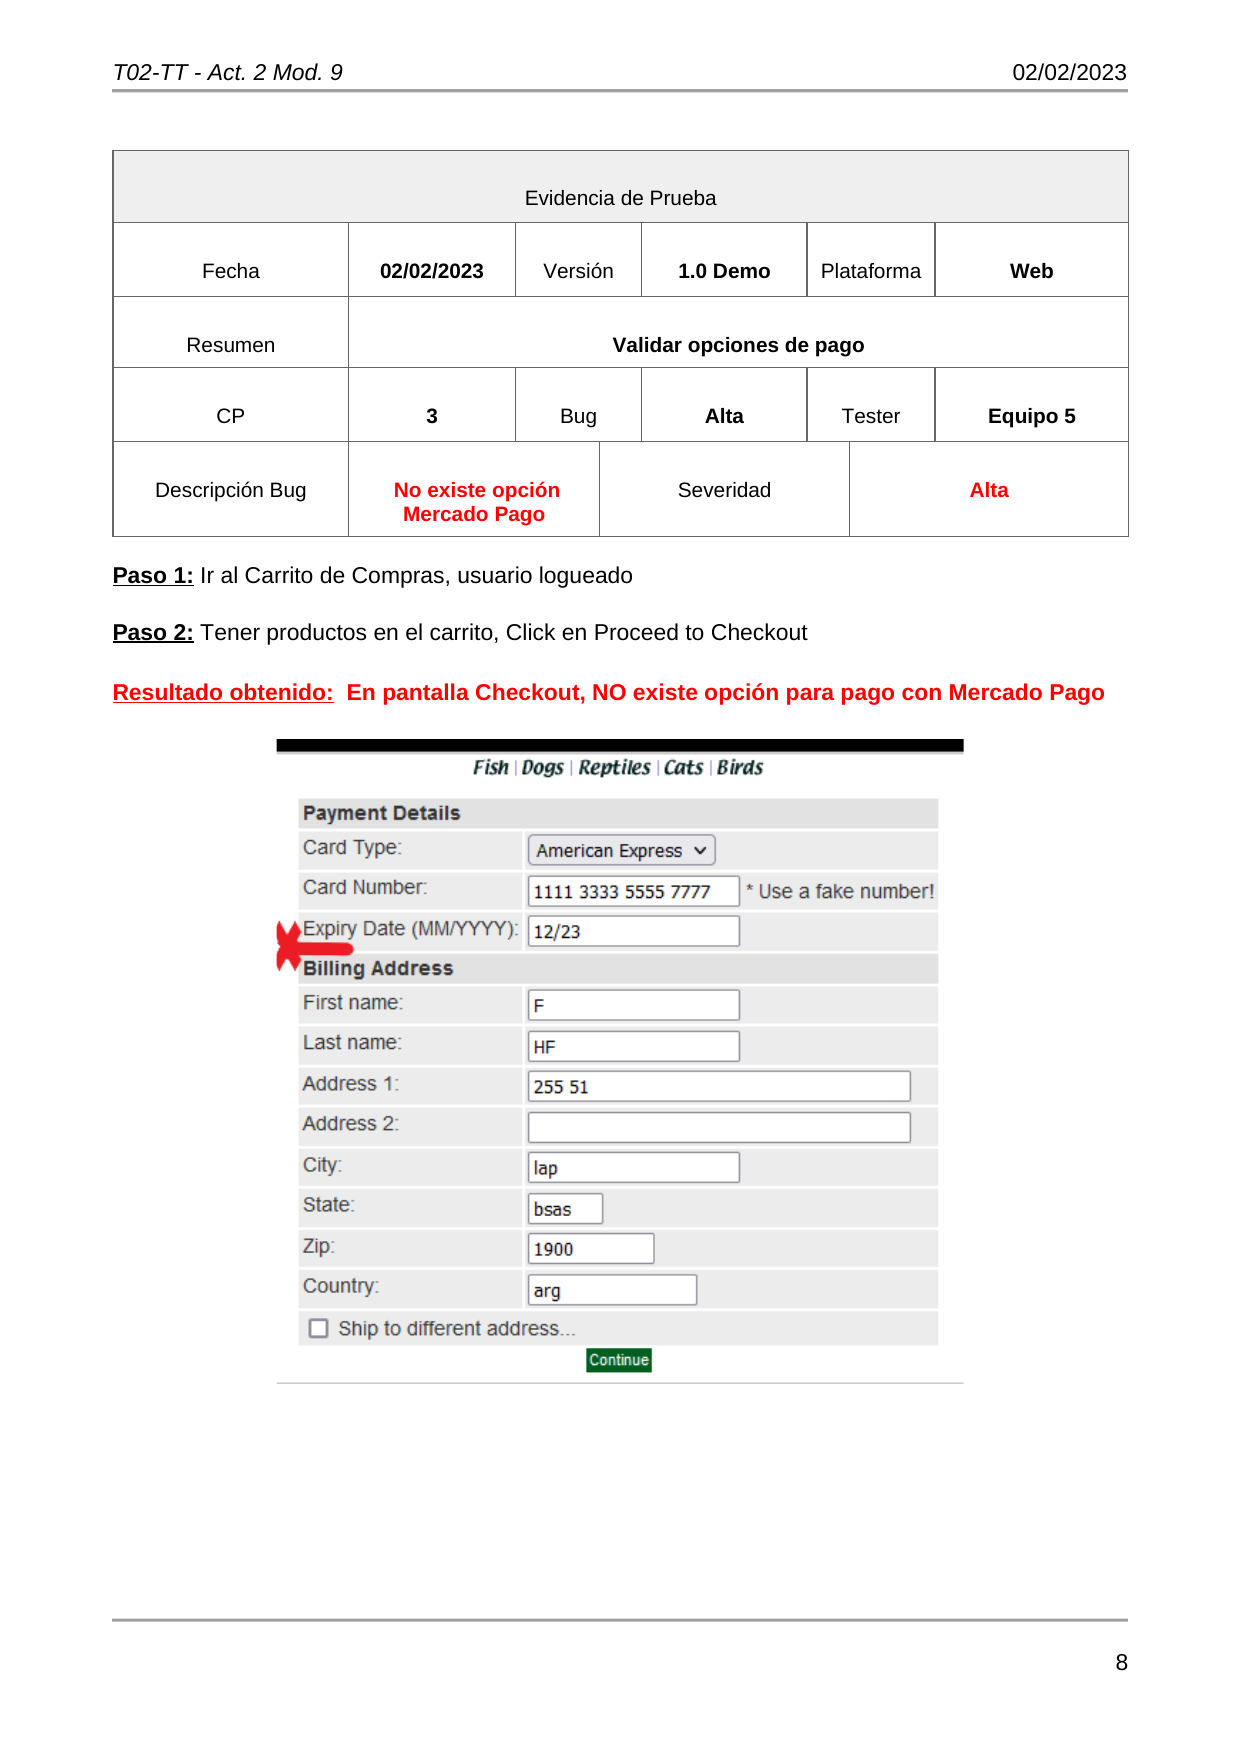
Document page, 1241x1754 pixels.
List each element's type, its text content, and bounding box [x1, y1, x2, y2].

text Paso 2: Tener productos en el carrito, Click en Proceed to Checkout [112, 619, 1128, 645]
table_cell Web [936, 223, 1128, 296]
table_cell 1.0 Demo [642, 223, 806, 296]
table_cell CP [114, 368, 348, 441]
table_cell Resumen [114, 297, 348, 367]
table_cell Alta [642, 368, 806, 441]
table_cell No existe opción Mercado Pago [349, 442, 599, 536]
text Paso 1: Ir al Carrito de Compras, usuario logueado [112, 562, 1128, 588]
table_cell Plataforma [808, 223, 934, 296]
table_cell Alta [850, 442, 1128, 536]
table_cell Equipo 5 [936, 368, 1128, 441]
picture [276, 739, 964, 1384]
table_cell 02/02/2023 [349, 223, 515, 296]
table_cell Tester [808, 368, 934, 441]
text Resultado obtenido: En pantalla Checkout, NO existe opción para pago con Mercado Pago [112, 679, 1128, 706]
table_cell Versión [516, 223, 641, 296]
table_cell Bug [516, 368, 641, 441]
table_cell Fecha [114, 223, 348, 296]
table_cell Severidad [600, 442, 849, 536]
table_cell Descripción Bug [114, 442, 348, 536]
table_cell 3 [349, 368, 515, 441]
table_cell Validar opciones de pago [349, 297, 1128, 367]
table_header Evidencia de Prueba [114, 151, 1128, 222]
